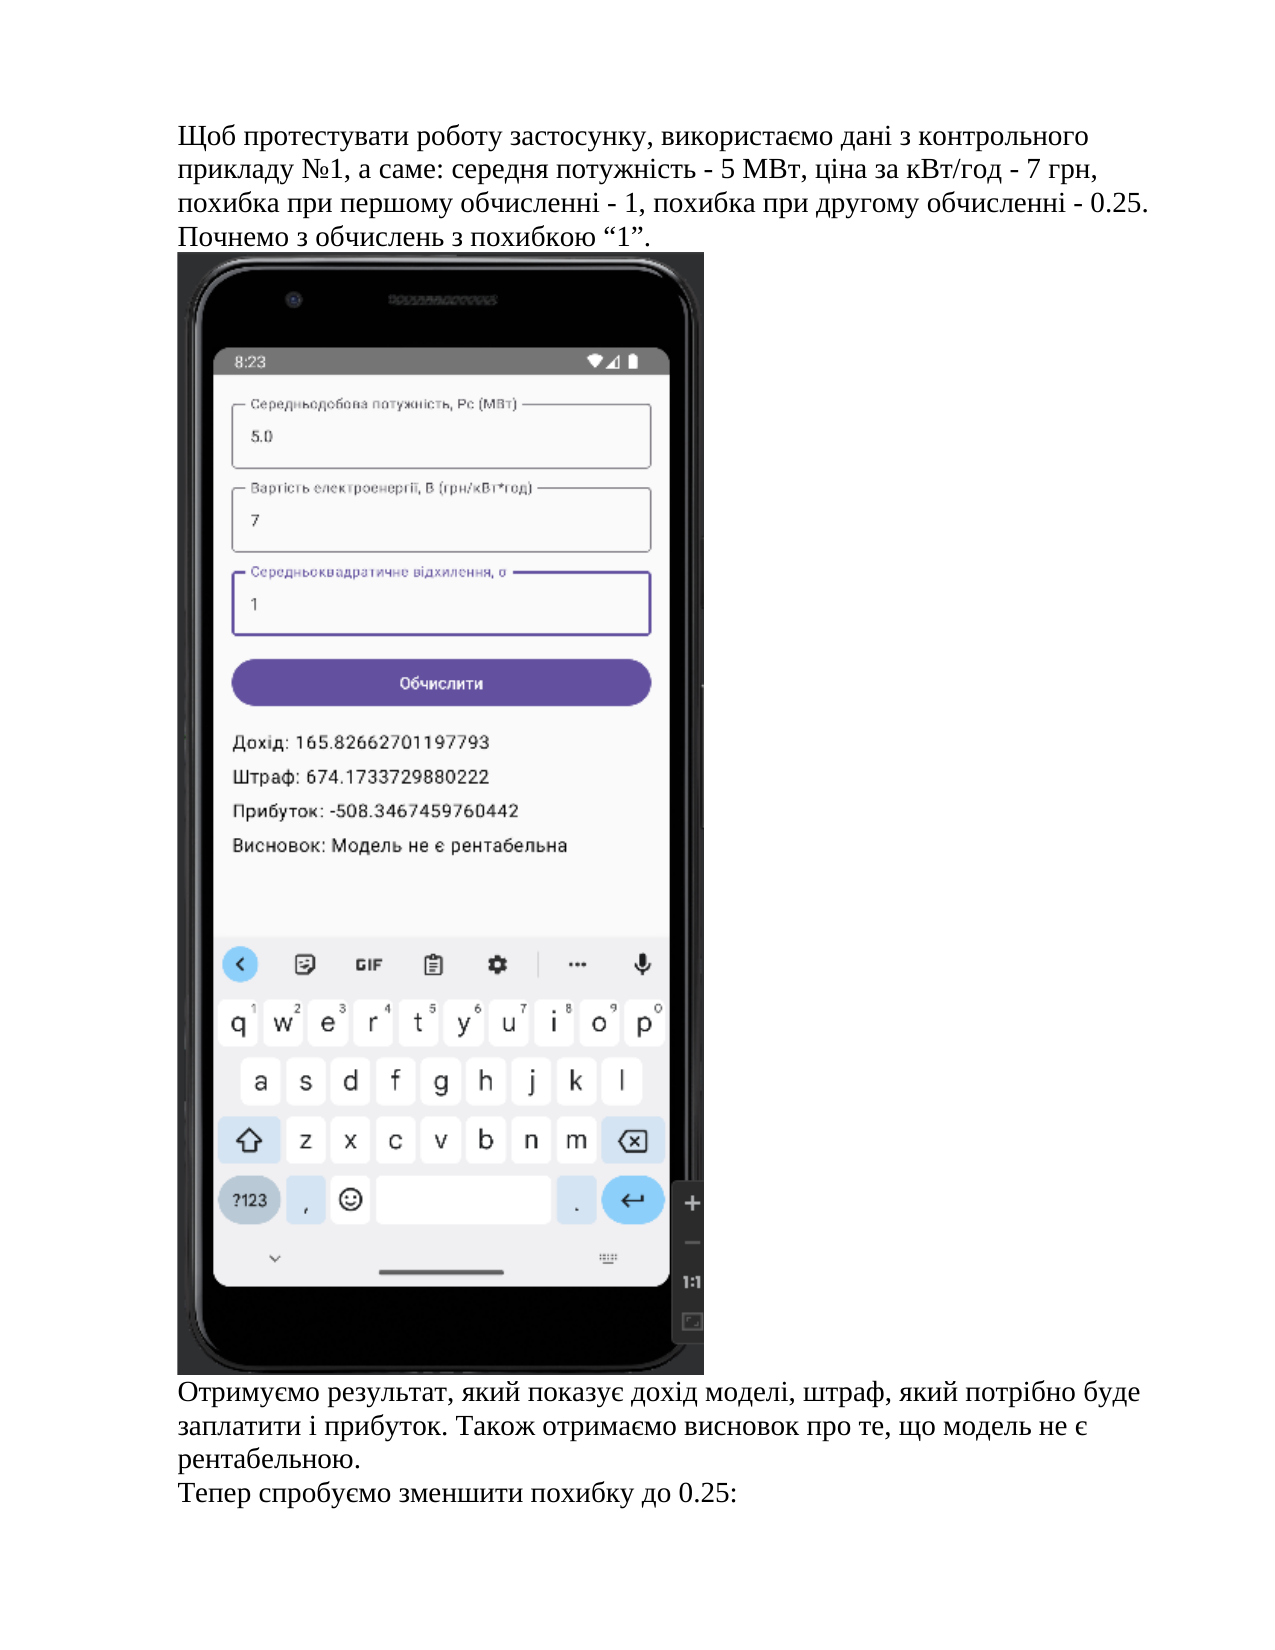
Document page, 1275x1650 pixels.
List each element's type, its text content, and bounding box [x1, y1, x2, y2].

text Отримуємо результат, який показує дохід моделі, штраф, який потрібно буде заплатити і прибуток. Також отримаємо висновок про те, що модель не є рентабельною. [177, 1374, 1186, 1475]
text Тепер спробуємо зменшити похибку до 0.25: [177, 1475, 1186, 1508]
text Почнемо з обчислень з похибкою “1”. [177, 219, 1186, 252]
picture [177, 252, 704, 1375]
text Щоб протестувати роботу застосунку, використаємо дані з контрольного прикладу №1, а саме: середня потужність - 5 МВт, ціна за кВт/год - 7 грн, похибка при першому обчисленні - 1, похибка при другому обчисленні - 0.25. [177, 118, 1186, 219]
